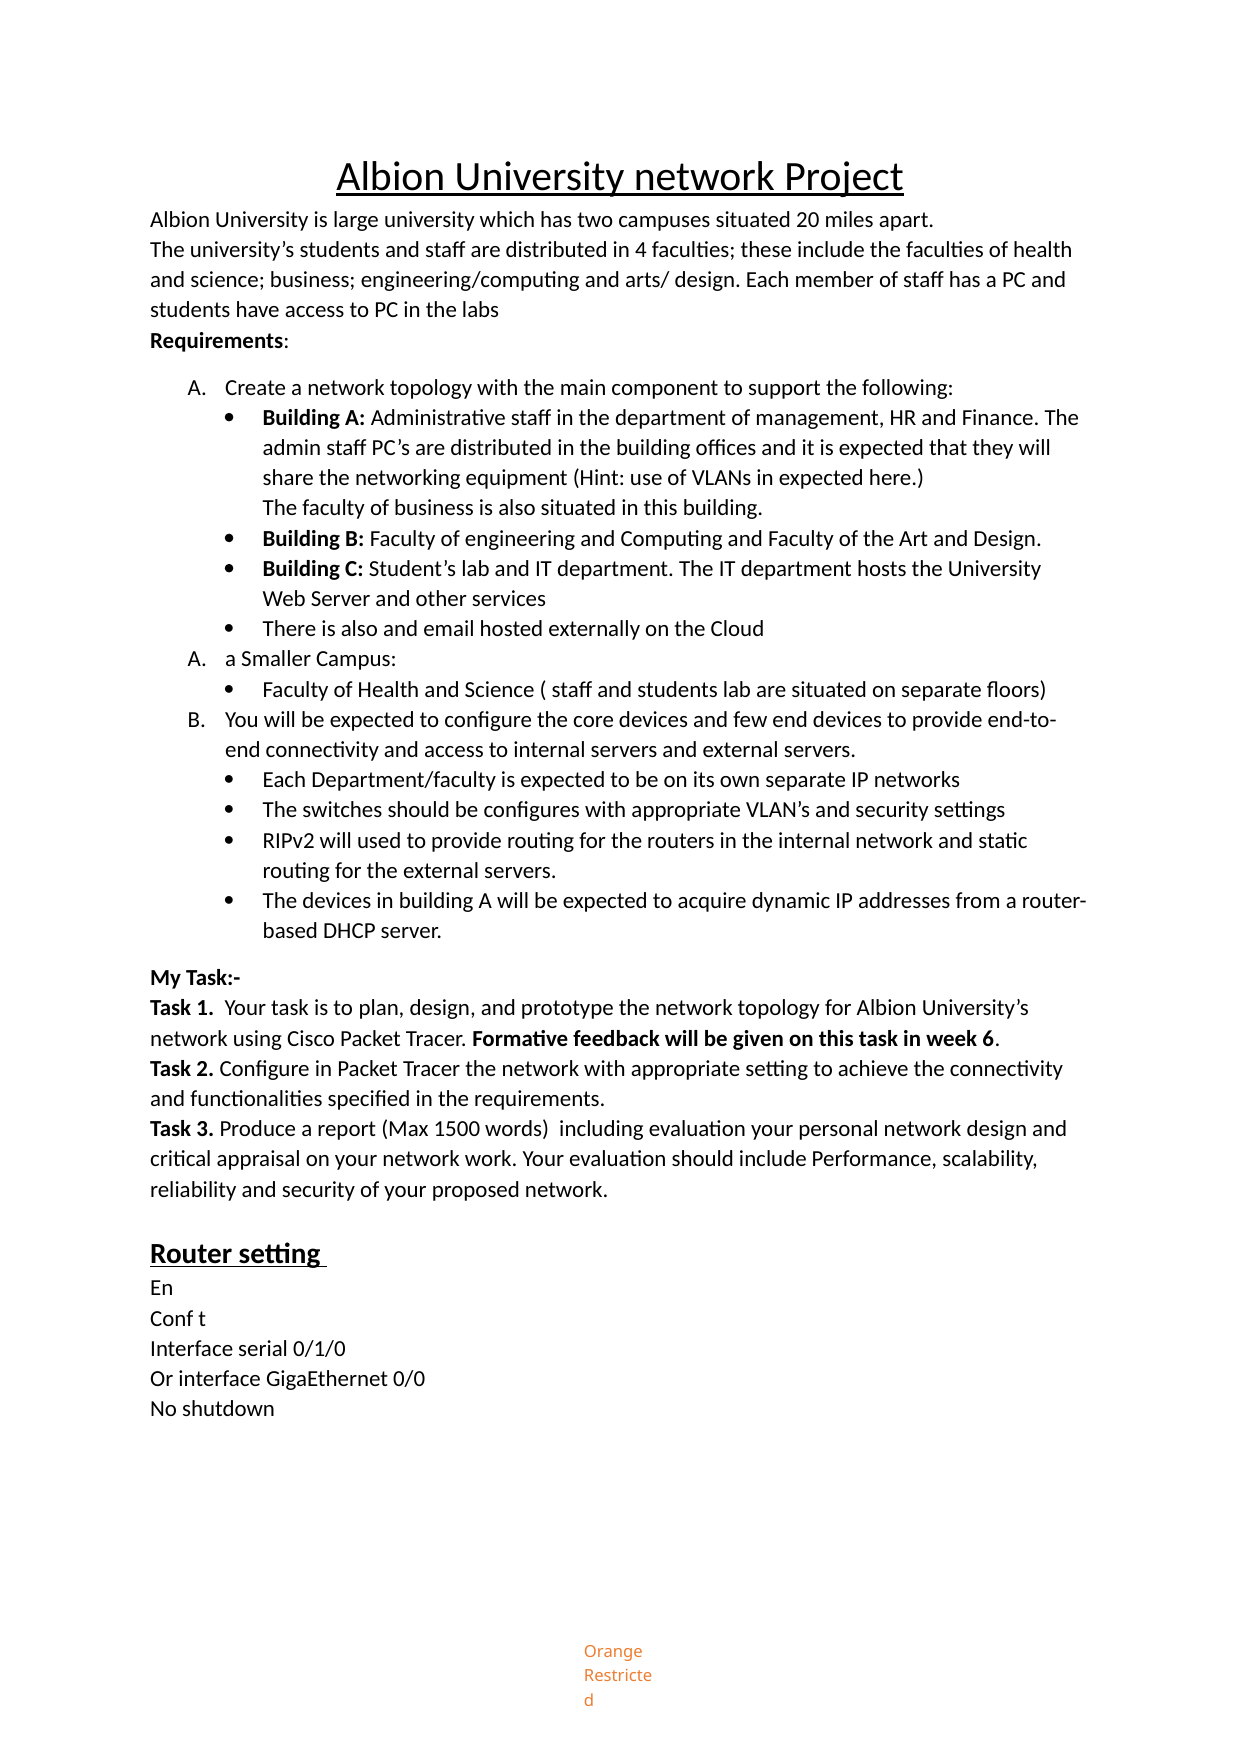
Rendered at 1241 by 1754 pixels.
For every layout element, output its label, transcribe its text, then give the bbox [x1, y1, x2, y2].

list Create a network topology with the main component to support the following: [187, 373, 1090, 401]
text Albion University network Project [150, 150, 1090, 201]
text Task 2. Configure in Packet Tracer the network with appropriate setting to achieve the connectivity and functionalities specified in the requirements. [150, 1054, 1090, 1112]
list Faculty of Health and Science ( staff and students lab are situated on separate floors) [225, 675, 1090, 703]
text Task 3. Produce a report (Max 1500 words) including evaluation your personal network design and critical appraisal on your network work. Your evaluation should include Performance, scalability, reliability and security of your proposed network. [150, 1114, 1090, 1203]
list You will be expected to configure the core devices and few end devices to provide end-to-end connectivity and access to internal servers and external servers. [187, 705, 1090, 763]
list The devices in building A will be expected to acquire dynamic IP addresses from a router-based DHCP server. [225, 886, 1090, 944]
list Building A: Administrative staff in the department of management, HR and Finance. The admin staff PC’s are distributed in the building offices and it is expected that they will share the networking equipment (Hint: use of VLANs in expected here.) [225, 403, 1090, 491]
text The university’s students and staff are distributed in 4 faculties; these include the faculties of health and science; business; engineering/computing and arts/ design. Each member of staff has a PC and students have access to PC in the labs [150, 235, 1090, 323]
text Conf t [150, 1304, 1090, 1332]
list Building C: Student’s lab and IT department. The IT department hosts the University Web Server and other services [225, 554, 1090, 612]
list The faculty of business is also situated in this building. [262, 493, 1090, 521]
list a Smaller Campus: [187, 644, 1090, 672]
list Each Department/faculty is expected to be on its own separate IP networks [225, 765, 1090, 793]
text My Task:- [150, 963, 1090, 991]
text Router setting [150, 1235, 1090, 1271]
list The switches should be configures with appropriate VLAN’s and security settings [225, 796, 1090, 823]
text En [150, 1273, 1090, 1302]
text Or interface GigaEthernet 0/0 [150, 1364, 1090, 1392]
text Requirements: [150, 326, 1090, 354]
list Building B: Faculty of engineering and Computing and Faculty of the Art and Design. [225, 524, 1090, 552]
text Task 1. Your task is to plan, design, and prototype the network topology for Albion University’s network using Cisco Packet Tracer. Formative feedback will be given on this task in week 6. [150, 993, 1090, 1052]
text Interface serial 0/1/0 [150, 1334, 1090, 1362]
list There is also and email hosted externally on the Cloud [225, 614, 1090, 642]
text Albion University is large university which has two campuses situated 20 miles apart. [150, 205, 1090, 233]
list RIPv2 will used to provide routing for the routers in the internal network and static routing for the external servers. [225, 826, 1090, 884]
text No shutdown [150, 1394, 1090, 1422]
